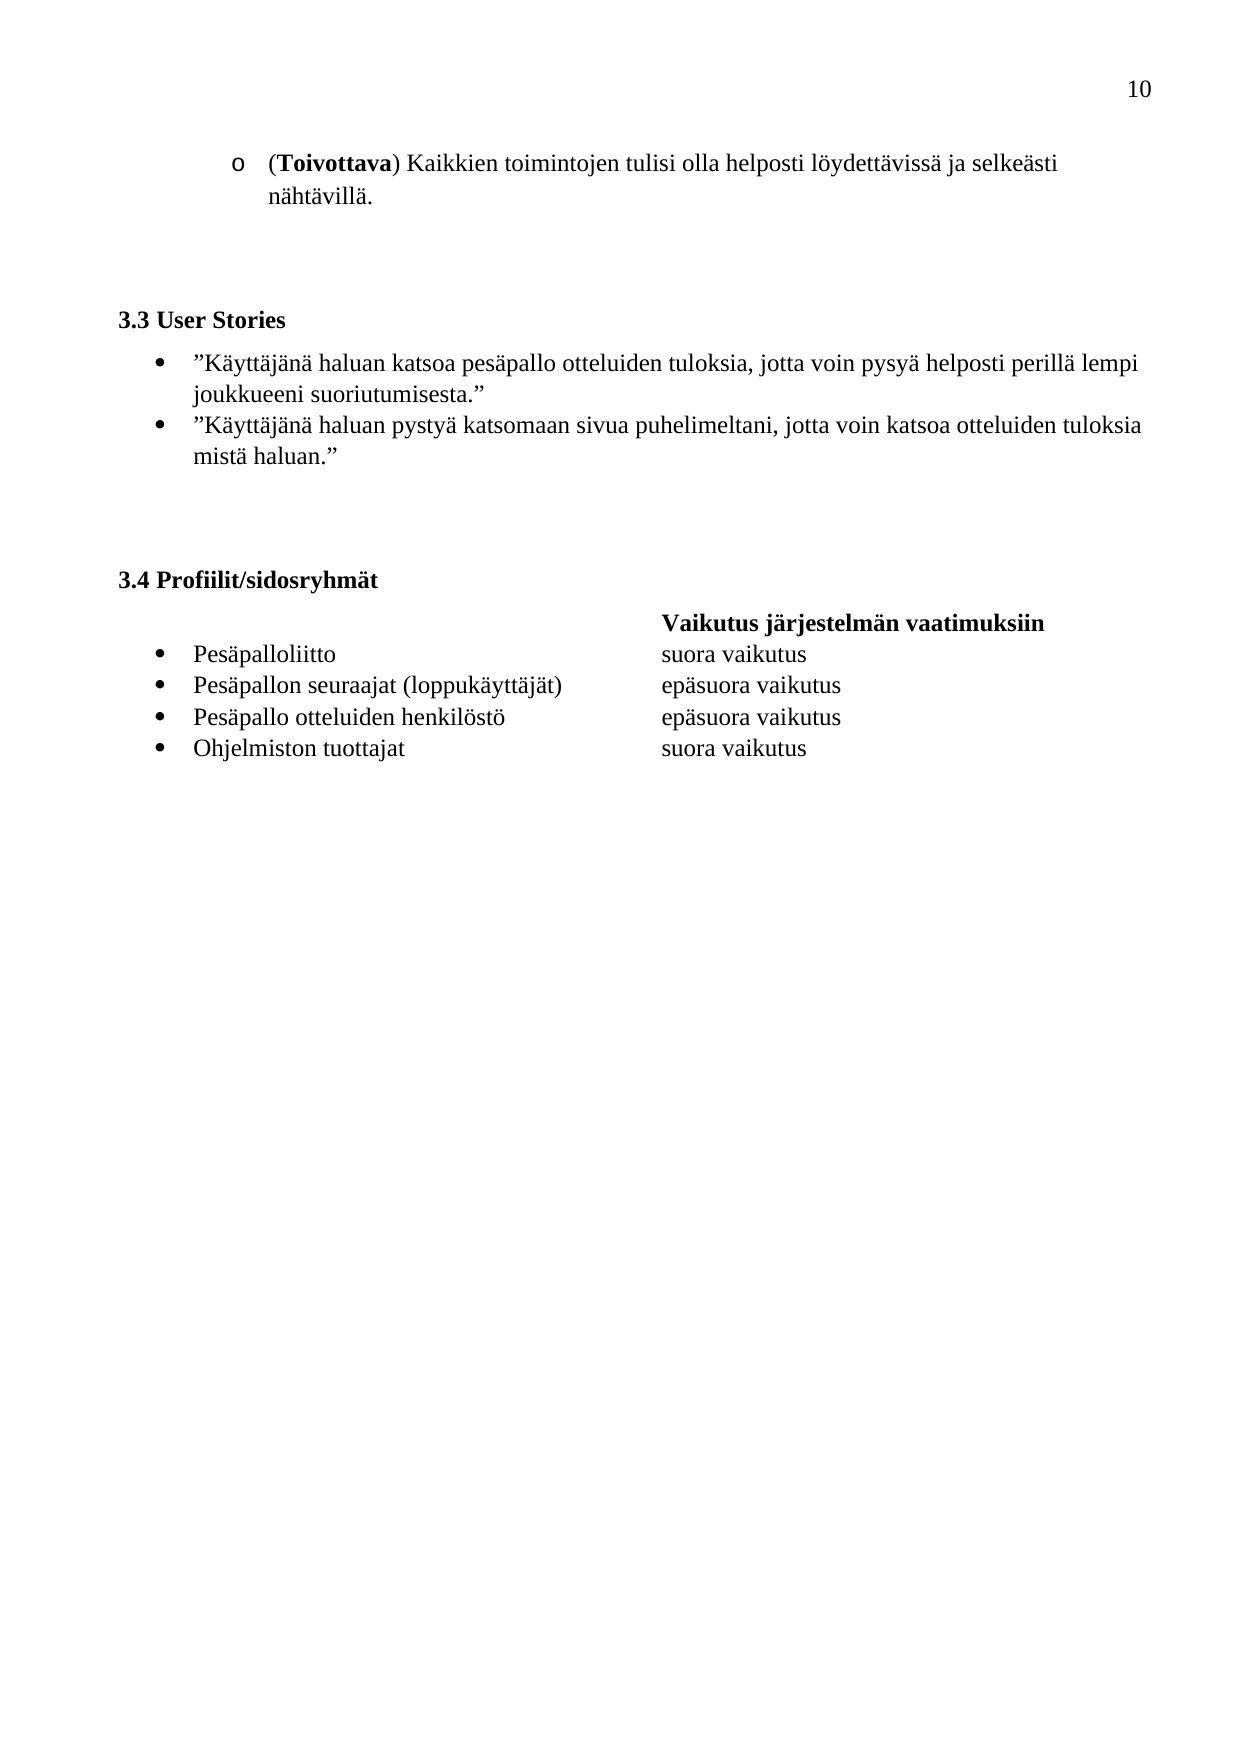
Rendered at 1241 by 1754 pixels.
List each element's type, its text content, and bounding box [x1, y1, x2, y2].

list ”Käyttäjänä haluan pystyä katsomaan sivua puhelimeltani, jotta voin katsoa otteluiden tuloksia mistä haluan.” [156, 410, 1152, 470]
list Pesäpallo otteluiden henkilöstö epäsuora vaikutus [156, 702, 1152, 730]
subtitle User Stories [118, 305, 1152, 334]
list Pesäpallon seuraajat (loppukäyttäjät) epäsuora vaikutus [156, 671, 1152, 699]
subtitle Profiilit/sidosryhmät [118, 565, 1152, 594]
list Ohjelmiston tuottajat suora vaikutus [156, 733, 1152, 761]
list Vaikutus järjestelmän vaatimuksiin [661, 608, 1152, 637]
list ”Käyttäjänä haluan katsoa pesäpallo otteluiden tuloksia, jotta voin pysyä helposti perillä lempi joukkueeni suoriutumisesta.” [156, 348, 1152, 408]
list Pesäpalloliitto suora vaikutus [156, 639, 1152, 668]
list (Toivottava) Kaikkien toimintojen tulisi olla helposti löydettävissä ja selkeästi nähtävillä. [231, 148, 1152, 209]
